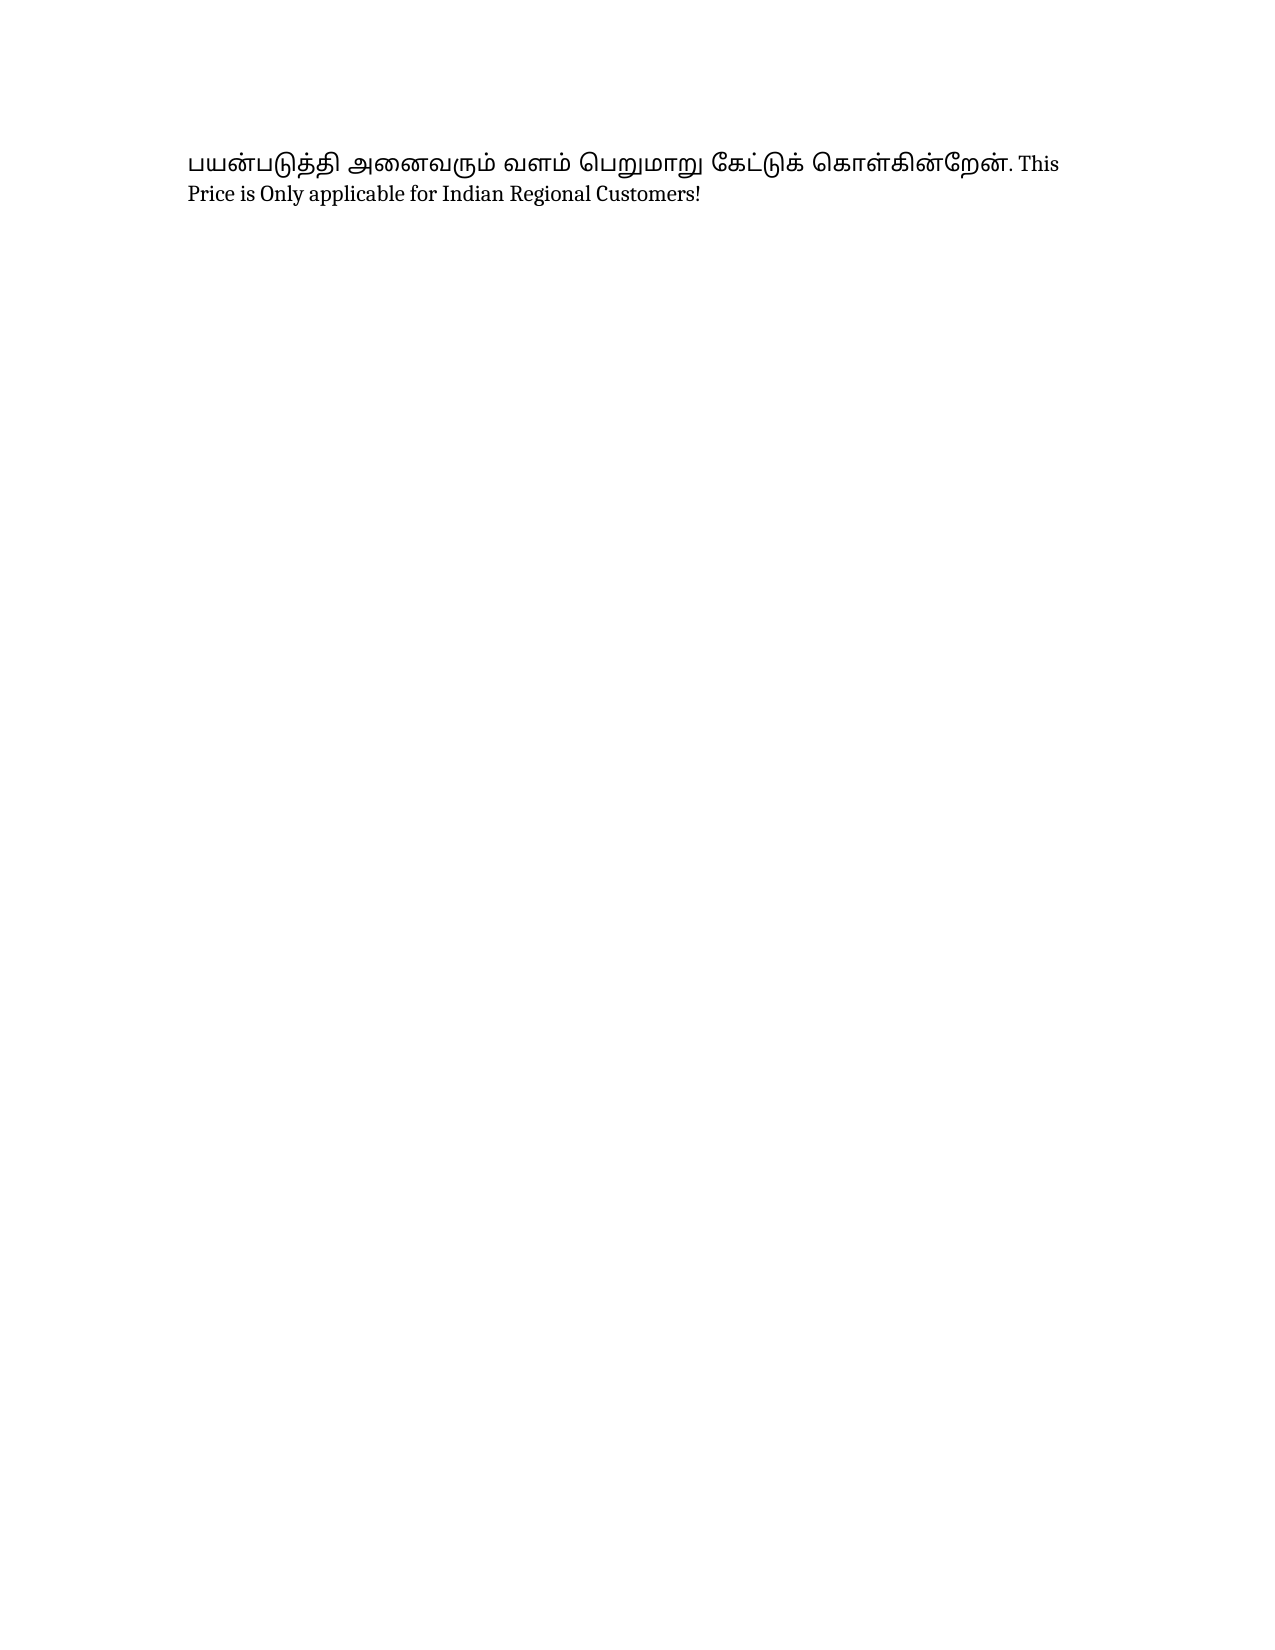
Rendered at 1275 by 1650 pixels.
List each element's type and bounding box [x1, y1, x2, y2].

text [187, 150, 1087, 207]
